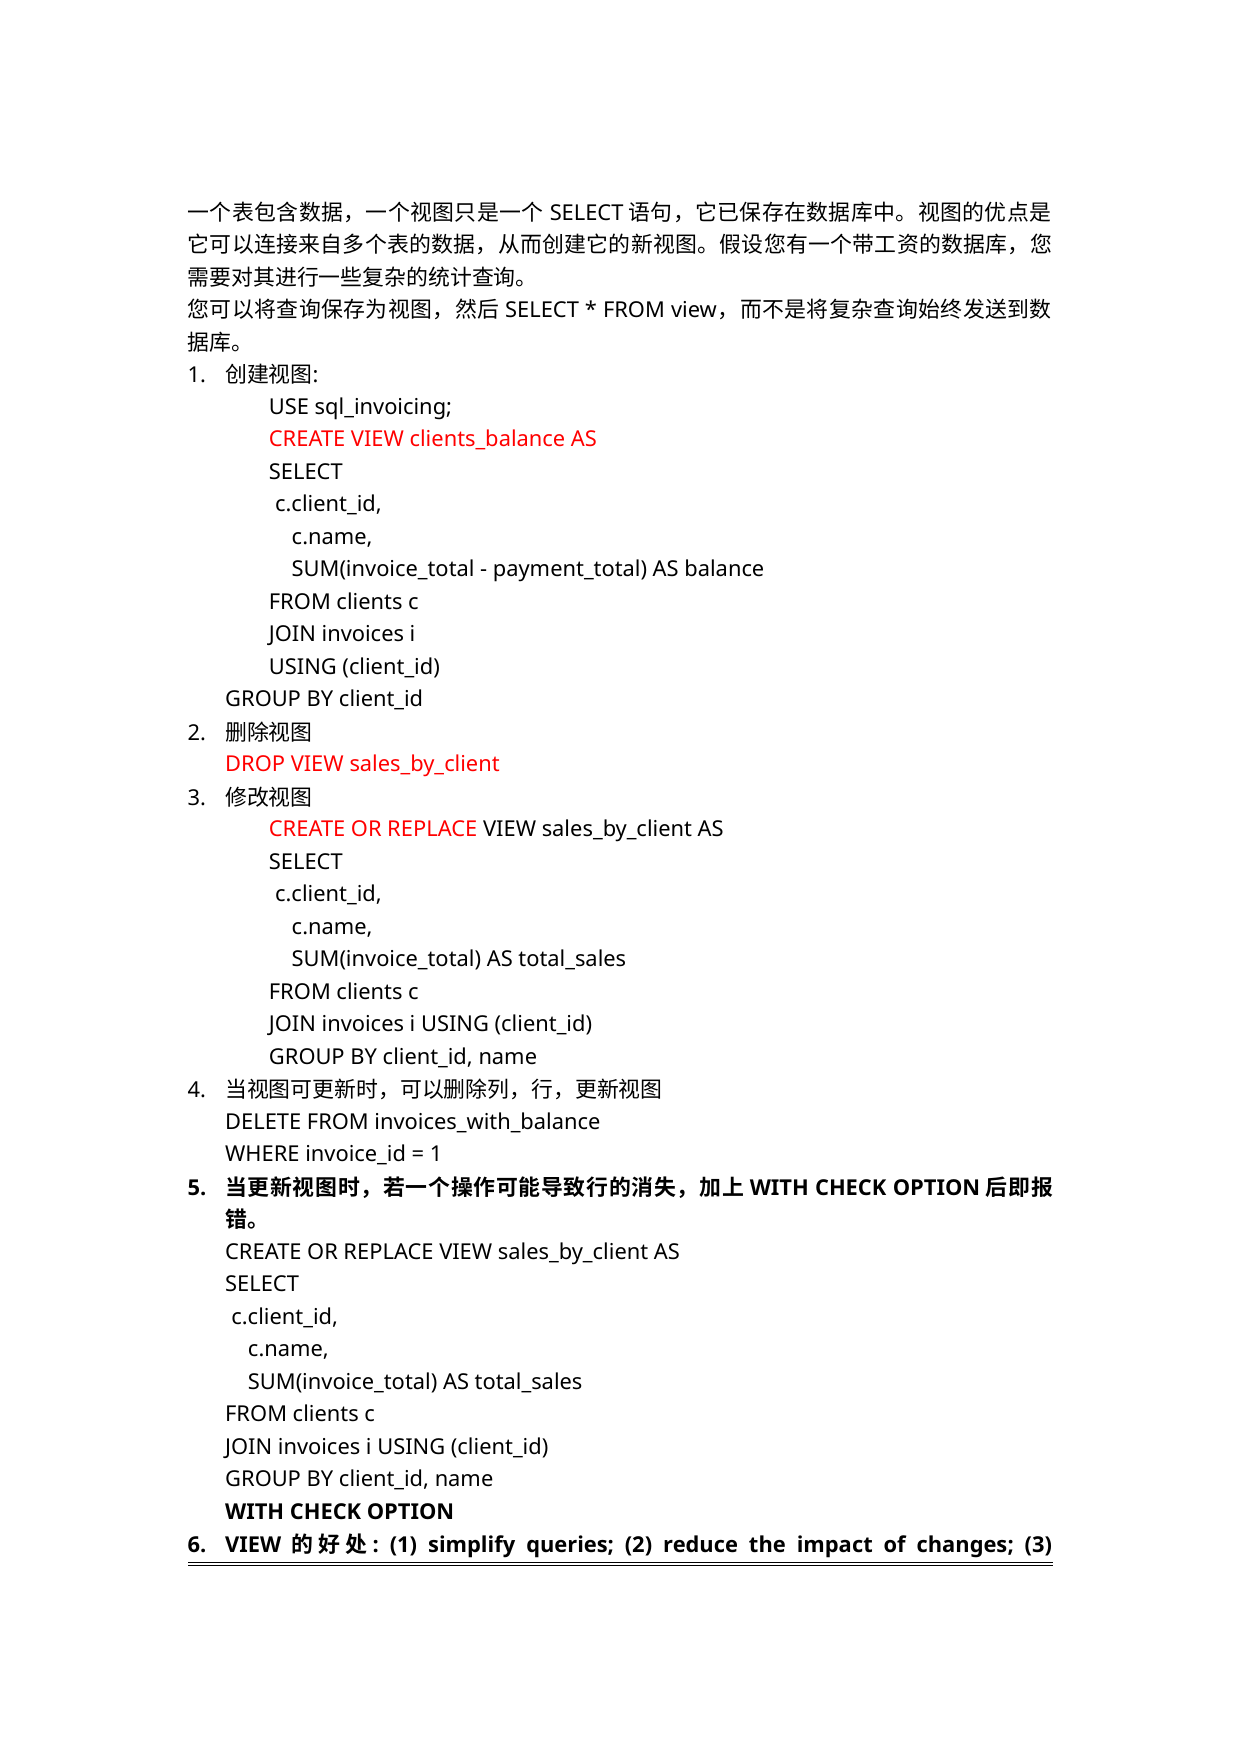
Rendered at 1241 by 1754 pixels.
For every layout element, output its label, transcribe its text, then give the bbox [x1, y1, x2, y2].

list CREATE OR REPLACE VIEW sales_by_client AS [225, 812, 1053, 844]
list c.client_id, [225, 487, 1053, 519]
list 删除视图 [187, 714, 1053, 747]
list WITH CHECK OPTION [225, 1494, 1053, 1527]
list USE sql_invoicing; [225, 389, 1053, 422]
list JOIN invoices i USING (client_id) [225, 1429, 1053, 1462]
list SUM(invoice_total) AS total_sales [225, 942, 1053, 974]
list FROM clients c [225, 974, 1053, 1007]
list GROUP BY client_id, name [262, 1039, 1053, 1072]
list JOIN invoices i USING (client_id) [225, 1007, 1053, 1039]
list DROP VIEW sales_by_client [225, 747, 1053, 779]
text DELETE FROM invoices_with_balance [187, 1104, 1053, 1137]
text WHERE invoice_id = 1 [187, 1137, 1053, 1169]
list c.name, [225, 519, 1053, 552]
list SUM(invoice_total - payment_total) AS balance [225, 552, 1053, 584]
list c.client_id, [225, 1299, 1053, 1332]
list USING (client_id) [225, 649, 1053, 682]
list c.name, [225, 909, 1053, 942]
list 创建视图: [187, 357, 1053, 389]
list CREATE VIEW clients_balance AS [225, 422, 1053, 454]
list CREATE OR REPLACE VIEW sales_by_client AS [225, 1234, 1053, 1267]
list SELECT [225, 844, 1053, 877]
list FROM clients c [225, 584, 1053, 617]
list GROUP BY client_id [225, 682, 1053, 714]
list c.name, [225, 1332, 1053, 1364]
list SELECT [225, 454, 1053, 487]
list SUM(invoice_total) AS total_sales [225, 1364, 1053, 1397]
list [187, 1527, 1053, 1566]
list JOIN invoices i [225, 617, 1053, 649]
list 当视图可更新时，可以删除列，行，更新视图 [187, 1072, 1053, 1104]
text SELECT [187, 1267, 1053, 1299]
list FROM clients c [225, 1397, 1053, 1429]
list 修改视图 [187, 779, 1053, 812]
list c.client_id, [225, 877, 1053, 909]
text 您可以将查询保存为视图，然后SELECT * FROM view，而不是将复杂查询始终发送到数据库。 [187, 292, 1053, 357]
text 一个表包含数据，一个视图只是一个SELECT语句，它已保存在数据库中。视图的优点是它可以连接来自多个表的数据，从而创建它的新视图。假设您有一个带工资的数据库，您需要对其进行一些复杂的统计查询。 [187, 194, 1053, 292]
list GROUP BY client_id, name [225, 1462, 1053, 1494]
list 当更新视图时，若一个操作可能导致行的消失，加上WITH CHECK OPTION后即报错。 [187, 1169, 1053, 1234]
